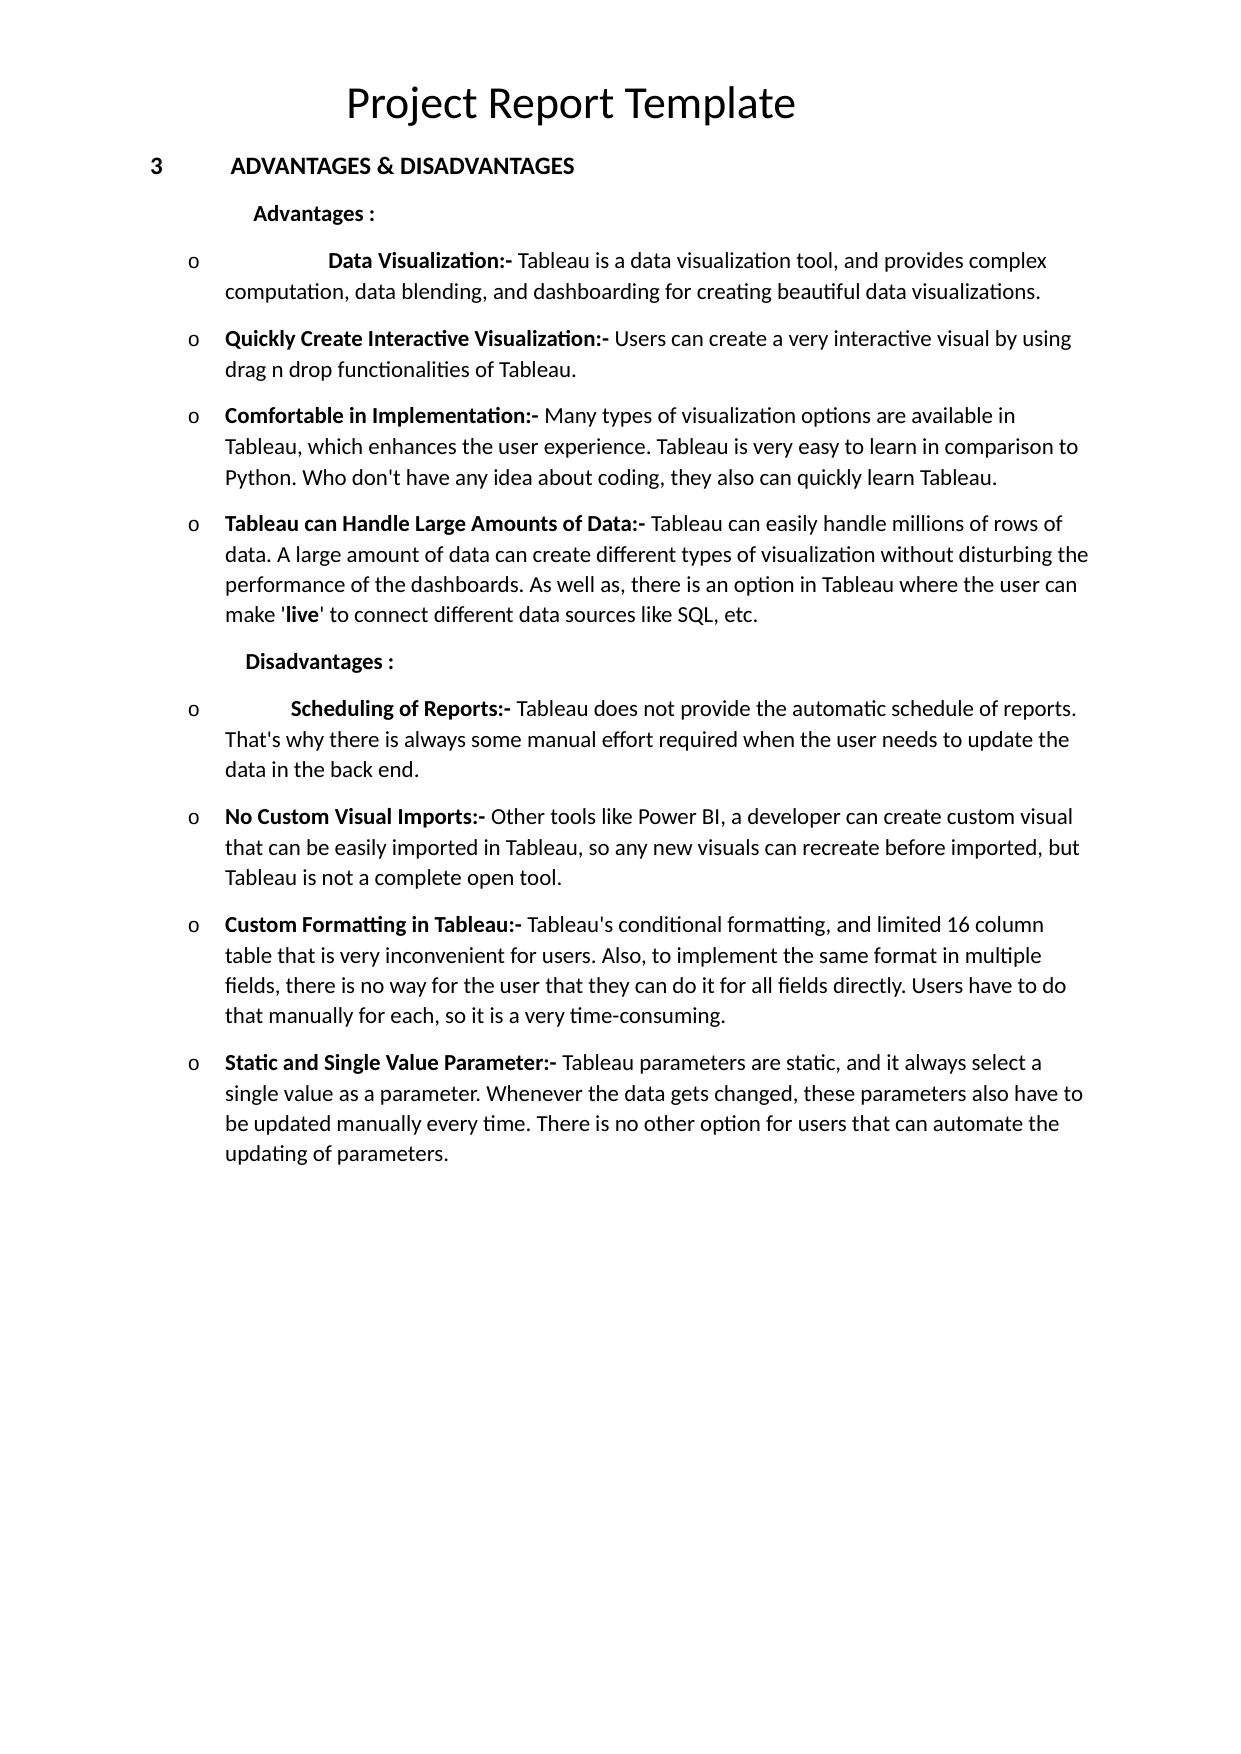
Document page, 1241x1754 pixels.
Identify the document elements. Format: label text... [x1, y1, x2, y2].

list Custom Formatting in Tableau:- Tableau's conditional formatting, and limited 16 column table that is very inconvenient for users. Also, to implement the same format in multiple fields, there is no way for the user that they can do it for all fields directly. Users have to do that manually for each, so it is a very time-consuming. [187, 910, 1090, 1029]
list Quickly Create Interactive Visualization:- Users can create a very interactive visual by using drag n drop functionalities of Tableau. [187, 324, 1090, 383]
text Disadvantages : [150, 647, 1090, 676]
text 3 ADVANTAGES & DISADVANTAGES [150, 150, 1090, 181]
list Comfortable in Implementation:- Many types of visualization options are available in Tableau, which enhances the user experience. Tableau is very easy to learn in comparison to Python. Who don't have any idea about coding, they also can quickly learn Tableau. [187, 402, 1090, 491]
list Scheduling of Reports:- Tableau does not provide the automatic schedule of reports. That's why there is always some manual effort required when the user needs to update the data in the back end. [187, 694, 1090, 783]
list Data Visualization:- Tableau is a data visualization tool, and provides complex computation, data blending, and dashboarding for creating beautiful data visualizations. [187, 246, 1090, 305]
list Static and Single Value Parameter:- Tableau parameters are static, and it always select a single value as a parameter. Whenever the data gets changed, these parameters also have to be updated manually every time. There is no other option for users that can automate the updating of parameters. [187, 1048, 1090, 1167]
list Tableau can Handle Large Amounts of Data:- Tableau can easily handle millions of rows of data. A large amount of data can create different types of visualization without disturbing the performance of the dashboards. As well as, there is an option in Tableau where the user can make 'live' to connect different data sources like SQL, etc. [187, 509, 1090, 629]
text Advantages : [150, 199, 1090, 228]
list No Custom Visual Imports:- Other tools like Power BI, a developer can create custom visual that can be easily imported in Tableau, so any new visuals can recreate before imported, but Tableau is not a complete open tool. [187, 802, 1090, 891]
